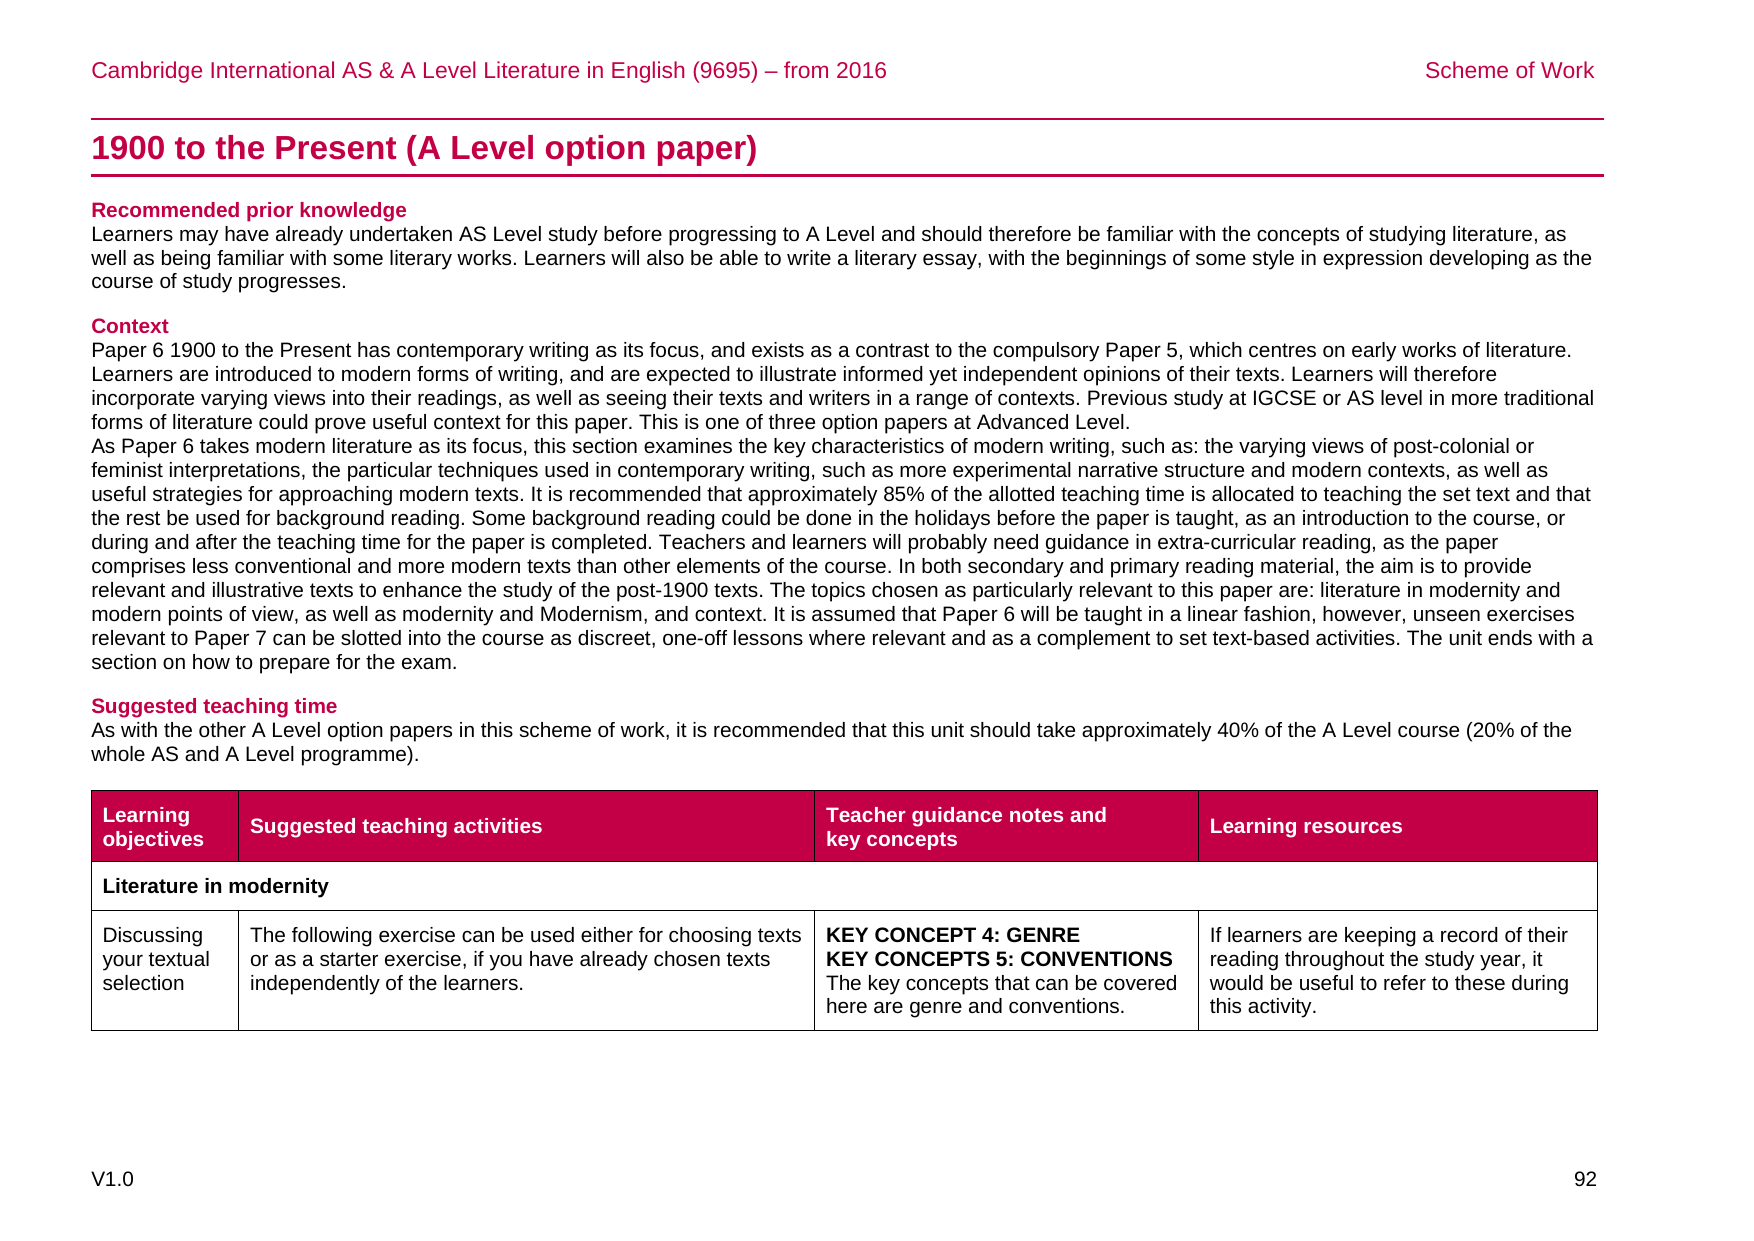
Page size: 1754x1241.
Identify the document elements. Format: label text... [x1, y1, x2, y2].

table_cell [815, 911, 1198, 1030]
subtitle 1900 to the Present (A Level option paper) [91, 120, 1604, 174]
subtitle Suggested teaching time [91, 694, 1604, 718]
text Learners may have already undertaken AS Level study before progressing to A Level and should therefore be familiar with the concepts of studying literature, as well as being familiar with some literary works. Learners will also be able to write a literary essay, with the beginnings of some style in expression developing as the course of study progresses. [91, 221, 1599, 293]
subtitle Recommended prior knowledge [91, 197, 1604, 221]
table_cell Discussing your textual selection [92, 911, 238, 1030]
table_header Learning resources [1199, 791, 1597, 861]
table_header Learning objectives [92, 791, 238, 861]
table_header Teacher guidance notes and key concepts [815, 791, 1198, 861]
subtitle Context [91, 314, 1604, 338]
text Paper 6 1900 to the Present has contemporary writing as its focus, and exists as a contrast to the compulsory Paper 5, which centres on early works of literature. Learners are introduced to modern forms of writing, and are expected to illustrate informed yet independent opinions of their texts. Learners will therefore incorporate varying views into their readings, as well as seeing their texts and writers in a range of contexts. Previous study at IGCSE or AS level in more traditional forms of literature could prove useful context for this paper. This is one of three option papers at Advanced Level. [91, 338, 1599, 434]
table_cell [239, 911, 814, 1030]
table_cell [1199, 911, 1597, 1030]
table_header Suggested teaching activities [239, 791, 814, 861]
text As with the other A Level option papers in this scheme of work, it is recommended that this unit should take approximately 40% of the A Level course (20% of the whole AS and A Level programme). [91, 718, 1604, 766]
text As Paper 6 takes modern literature as its focus, this section examines the key characteristics of modern writing, such as: the varying views of post-colonial or feminist interpretations, the particular techniques used in contemporary writing, such as more experimental narrative structure and modern contexts, as well as useful strategies for approaching modern texts. It is recommended that approximately 85% of the allotted teaching time is allocated to teaching the set text and that the rest be used for background reading. Some background reading could be done in the holidays before the paper is taught, as an introduction to the course, or during and after the teaching time for the paper is completed. Teachers and learners will probably need guidance in extra-curricular reading, as the paper comprises less conventional and more modern texts than other elements of the course. In both secondary and primary reading material, the aim is to provide relevant and illustrative texts to enhance the study of the post-1900 texts. The topics chosen as particularly relevant to this paper are: literature in modernity and modern points of view, as well as modernity and Modernism, and context. It is assumed that Paper 6 will be taught in a linear fashion, however, unseen exercises relevant to Paper 7 can be slotted into the course as discreet, one-off lessons where relevant and as a complement to set text-based activities. The unit ends with a section on how to prepare for the exam. [91, 434, 1599, 673]
table_cell Literature in modernity [92, 862, 1597, 909]
